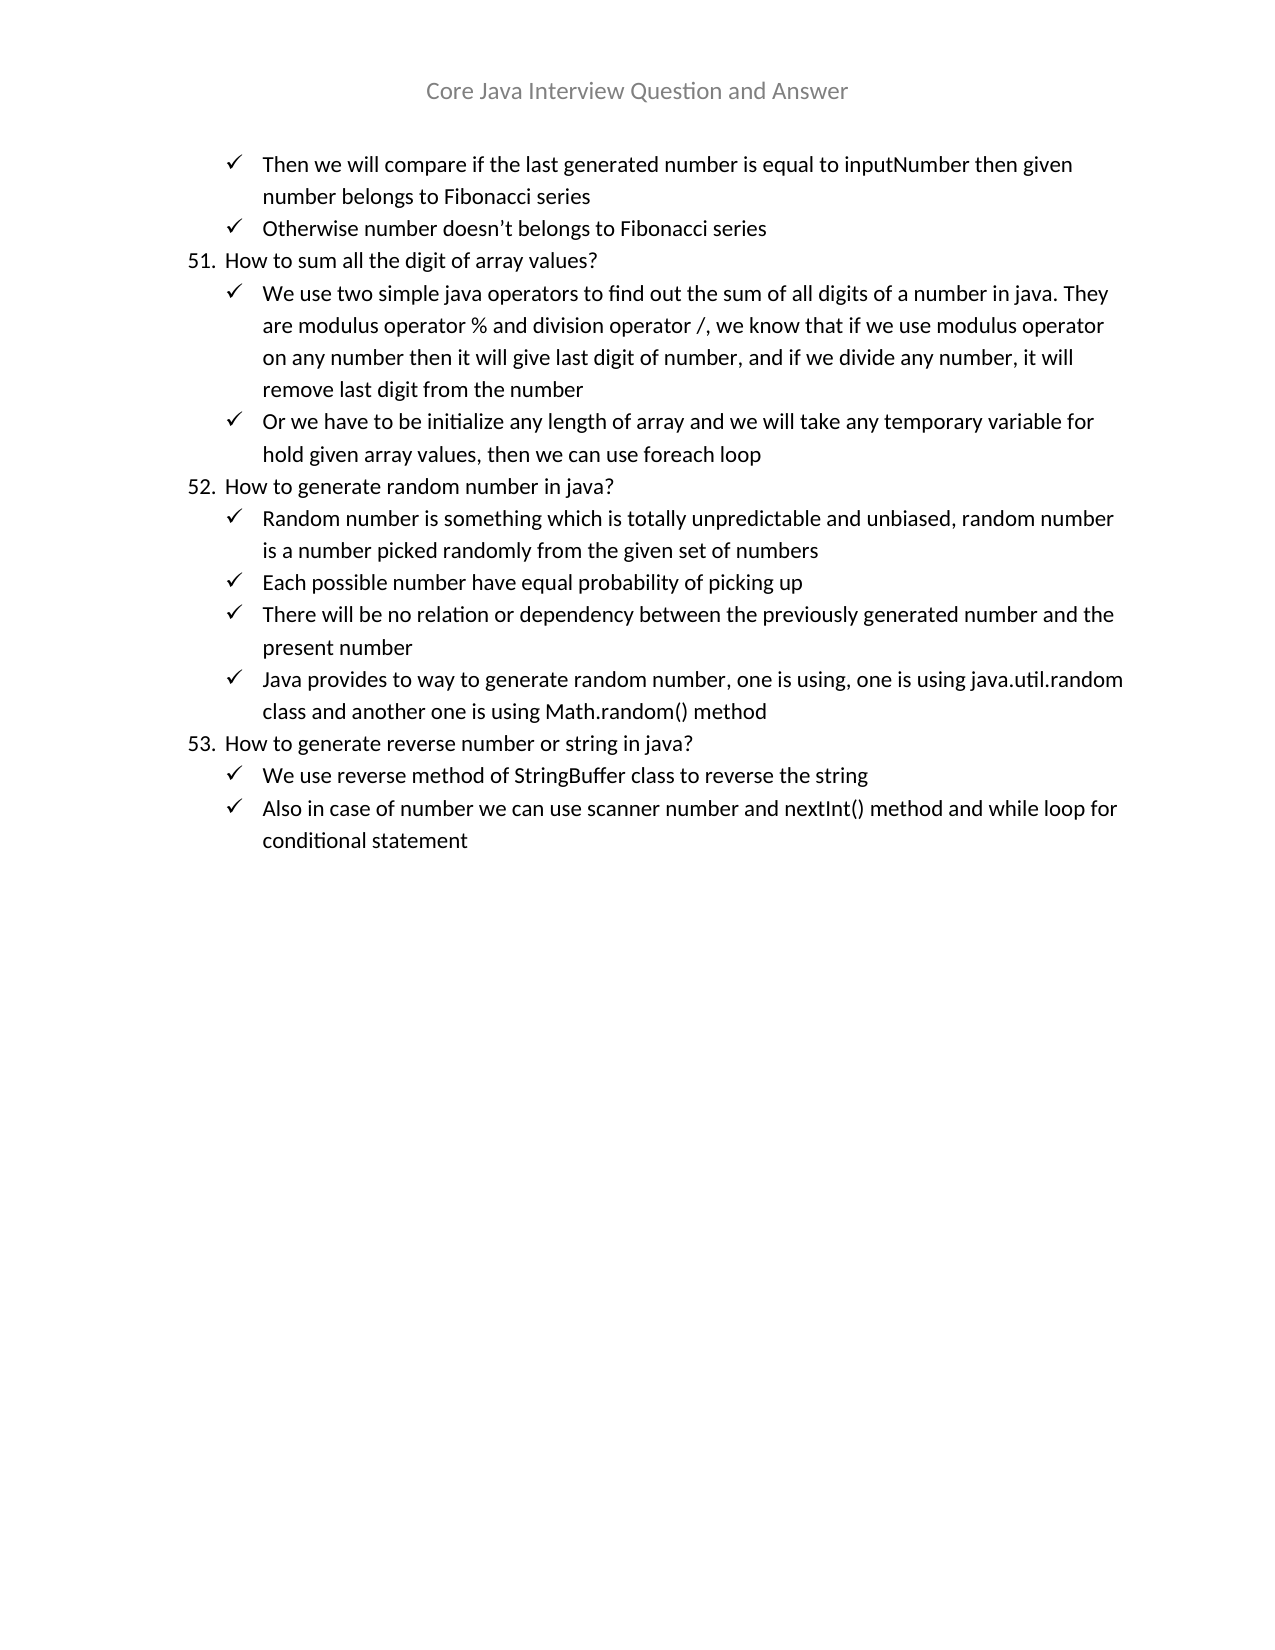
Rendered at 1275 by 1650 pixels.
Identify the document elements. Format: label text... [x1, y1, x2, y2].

list Otherwise number doesn’t belongs to Fibonacci series [225, 214, 1125, 242]
list Or we have to be initialize any length of array and we will take any temporary variable for hold given array values, then we can use foreach loop [225, 407, 1125, 468]
list There will be no relation or dependency between the previously generated number and the present number [225, 601, 1125, 661]
list Each possible number have equal probability of picking up [225, 568, 1125, 596]
list We use reverse method of StringBuffer class to reverse the string [225, 762, 1125, 789]
list Java provides to way to generate random number, one is using, one is using java.util.random class and another one is using Math.random() method [225, 665, 1125, 725]
list How to sum all the digit of array values? [187, 247, 1125, 274]
list Then we will compare if the last generated number is equal to inputNumber then given number belongs to Fibonacci series [225, 150, 1125, 210]
list Random number is something which is totally unpredictable and unbiased, random number is a number picked randomly from the given set of numbers [225, 504, 1125, 564]
list How to generate reverse number or string in java? [187, 729, 1125, 757]
list We use two simple java operators to find out the sum of all digits of a number in java. They are modulus operator % and division operator /, we know that if we use modulus operator on any number then it will give last digit of number, and if we divide any number, it will remove last digit from the number [225, 279, 1125, 403]
list Also in case of number we can use scanner number and nextInt() method and while loop for conditional statement [225, 794, 1125, 854]
list How to generate random number in java? [187, 472, 1125, 500]
